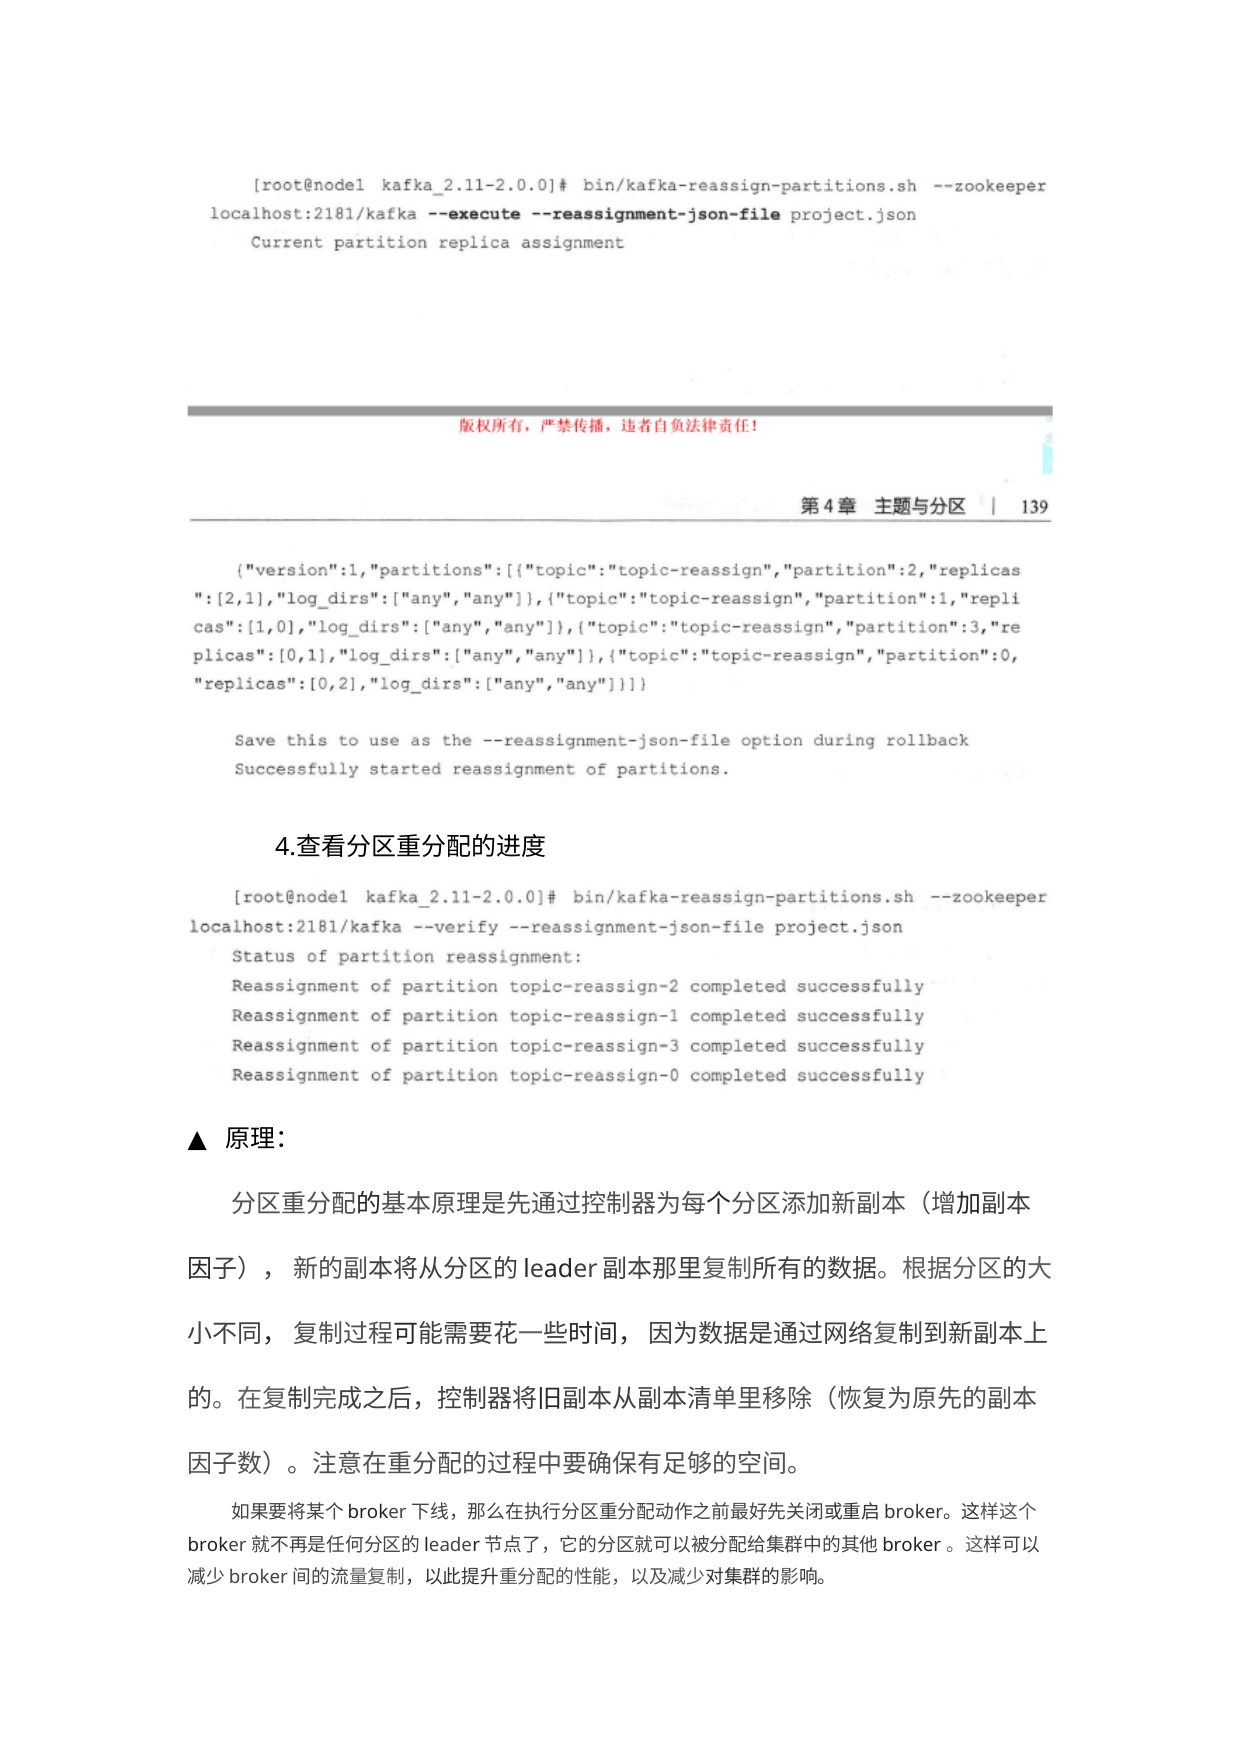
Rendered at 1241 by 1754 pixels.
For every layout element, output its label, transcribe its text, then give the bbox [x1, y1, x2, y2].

text 分区重分配的基本原理是先通过控制器为每个分区添加新副本（增加副本因子）， 新的副本将从分区的leader副本那里复制所有的数据。根据分区的大小不同， 复制过程可能需要花一些时间， 因为数据是通过网络复制到新副本上的。在复制完成之后，控制器将旧副本从副本清单里移除（恢复为原先的副本因子数）。注意在重分配的过程中要确保有足够的空间。 [187, 1169, 1053, 1494]
picture [187, 877, 1053, 1091]
text 如果要将某个broker 下线，那么在执行分区重分配动作之前最好先关闭或重启broker。这样这个broker 就不再是任何分区的leader 节点了，它的分区就可以被分配给集群中的其他broker 。这样可以减少broker 间的流量复制，以此提升重分配的性能，以及减少对集群的影响。 [187, 1494, 1053, 1592]
picture [187, 162, 1053, 785]
list 原理： [187, 1104, 1053, 1169]
text 4.查看分区重分配的进度 [187, 812, 1053, 877]
